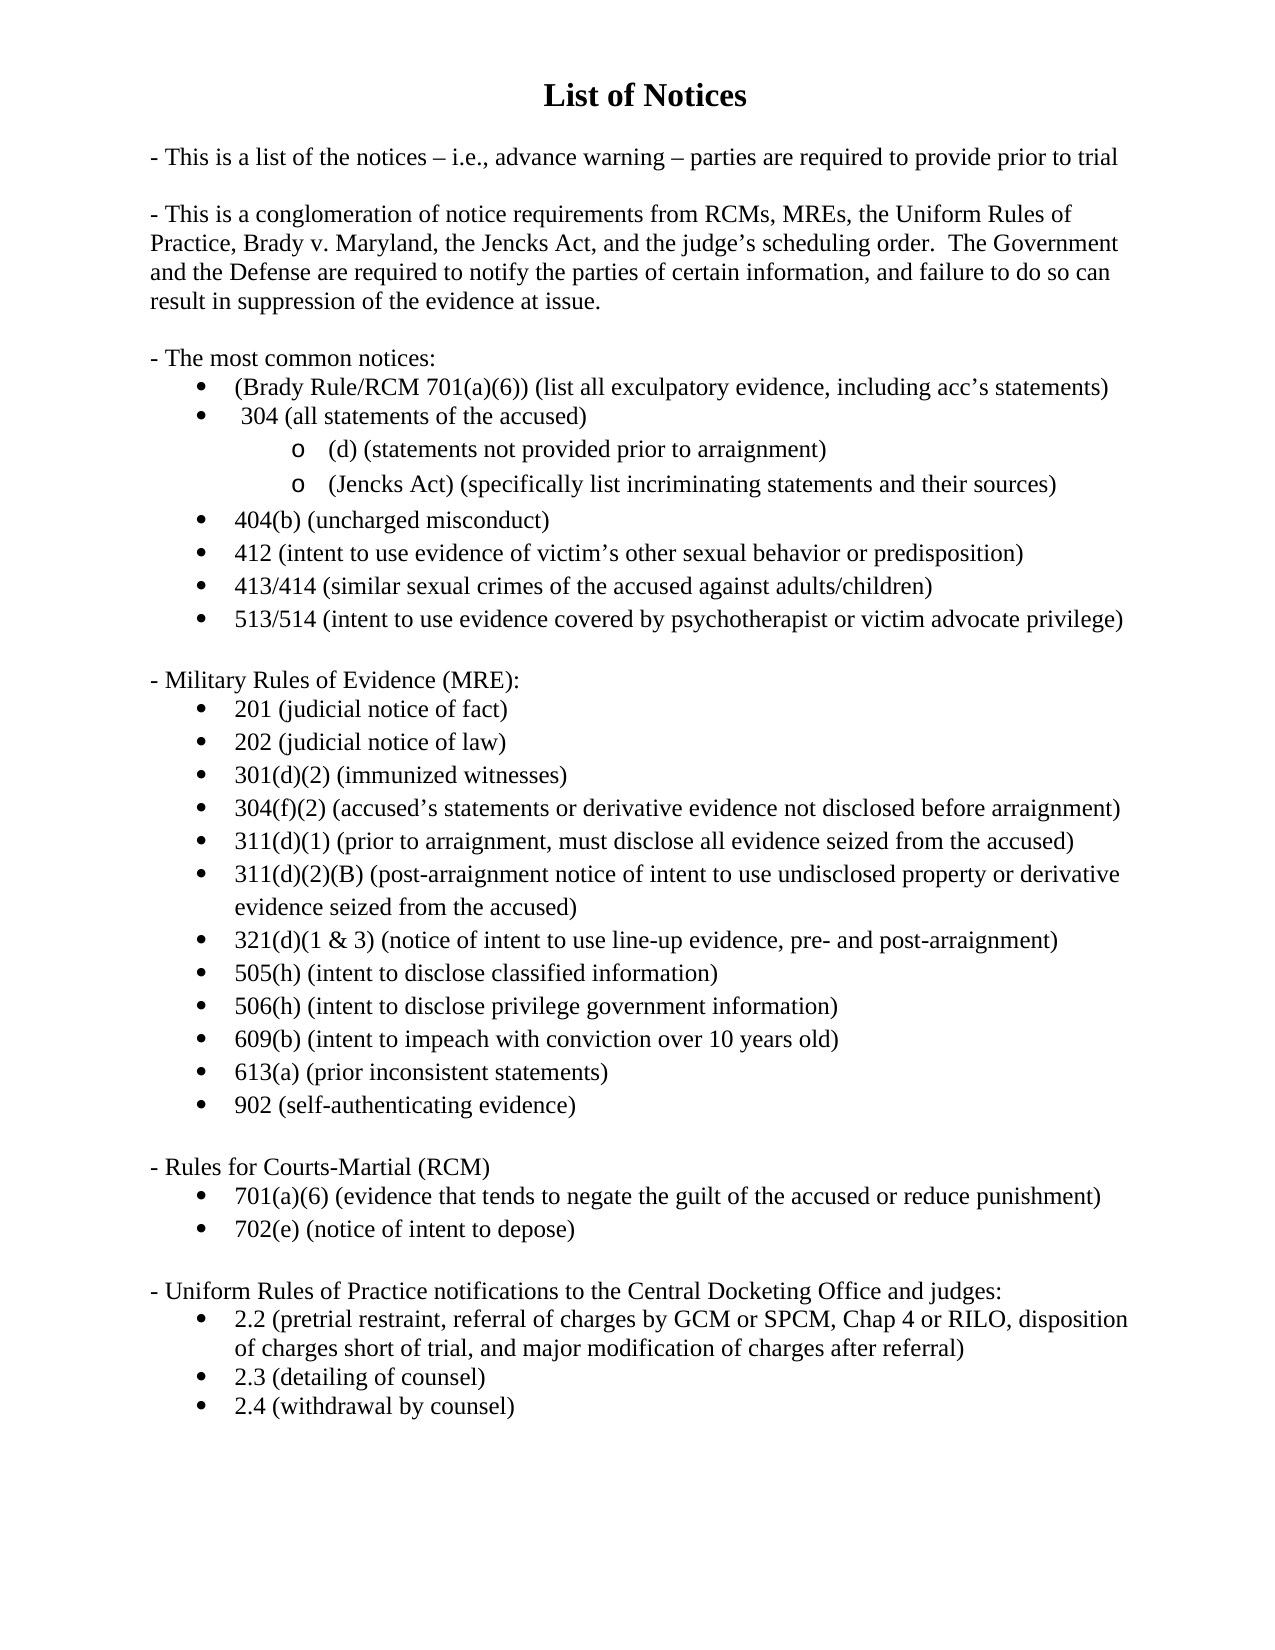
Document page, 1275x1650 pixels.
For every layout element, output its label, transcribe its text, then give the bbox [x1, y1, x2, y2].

list 413/414 (similar sexual crimes of the accused against adults/children) [197, 571, 1140, 599]
list 301(d)(2) (immunized witnesses) [197, 760, 1140, 789]
list 2.3 (detailing of counsel) [197, 1362, 1140, 1391]
list 2.4 (withdrawal by counsel) [197, 1391, 1140, 1419]
text - The most common notices: [150, 343, 1140, 372]
list 613(a) (prior inconsistent statements) [197, 1057, 1140, 1086]
text - Uniform Rules of Practice notifications to the Central Docketing Office and judges: [150, 1276, 1140, 1304]
text - This is a conglomeration of notice requirements from RCMs, MREs, the Uniform Rules of Practice, Brady v. Maryland, the Jencks Act, and the judge’s scheduling order. The Government and the Defense are required to notify the parties of certain information, and failure to do so can result in suppression of the evidence at issue. [150, 199, 1140, 314]
text - Rules for Courts-Martial (RCM) [150, 1152, 1140, 1181]
list 513/514 (intent to use evidence covered by psychotherapist or victim advocate privilege) [197, 604, 1140, 632]
list 506(h) (intent to disclose privilege government information) [197, 991, 1140, 1020]
list 201 (judicial notice of fact) [197, 694, 1140, 723]
text List of Notices [150, 75, 1140, 113]
list 321(d)(1 & 3) (notice of intent to use line-up evidence, pre- and post-arraignment) [197, 925, 1140, 954]
list 202 (judicial notice of law) [197, 727, 1140, 756]
list 304 (all statements of the accused) [197, 401, 1140, 429]
list (Brady Rule/RCM 701(a)(6)) (list all exculpatory evidence, including acc’s statements) [197, 372, 1140, 401]
text - Military Rules of Evidence (MRE): [150, 666, 1140, 694]
list 902 (self-authenticating evidence) [197, 1091, 1140, 1119]
list 304(f)(2) (accused’s statements or derivative evidence not disclosed before arraignment) [197, 793, 1140, 822]
list 701(a)(6) (evidence that tends to negate the guilt of the accused or reduce punishment) [197, 1181, 1140, 1210]
list 505(h) (intent to disclose classified information) [197, 958, 1140, 987]
list 311(d)(1) (prior to arraignment, must disclose all evidence seized from the accused) [197, 826, 1140, 855]
list 311(d)(2)(B) (post-arraignment notice of intent to use undisclosed property or derivative evidence seized from the accused) [197, 859, 1140, 921]
text - This is a list of the notices – i.e., advance warning – parties are required to provide prior to trial [150, 142, 1140, 171]
list 412 (intent to use evidence of victim’s other sexual behavior or predisposition) [197, 538, 1140, 566]
list 404(b) (uncharged misconduct) [197, 505, 1140, 533]
list 609(b) (intent to impeach with conviction over 10 years old) [197, 1024, 1140, 1053]
list (d) (statements not provided prior to arraignment) [291, 434, 1140, 465]
list (Jencks Act) (specifically list incriminating statements and their sources) [291, 469, 1140, 500]
list 702(e) (notice of intent to depose) [197, 1214, 1140, 1243]
list 2.2 (pretrial restraint, referral of charges by GCM or SPCM, Chap 4 or RILO, disposition of charges short of trial, and major modification of charges after referral) [197, 1304, 1140, 1362]
